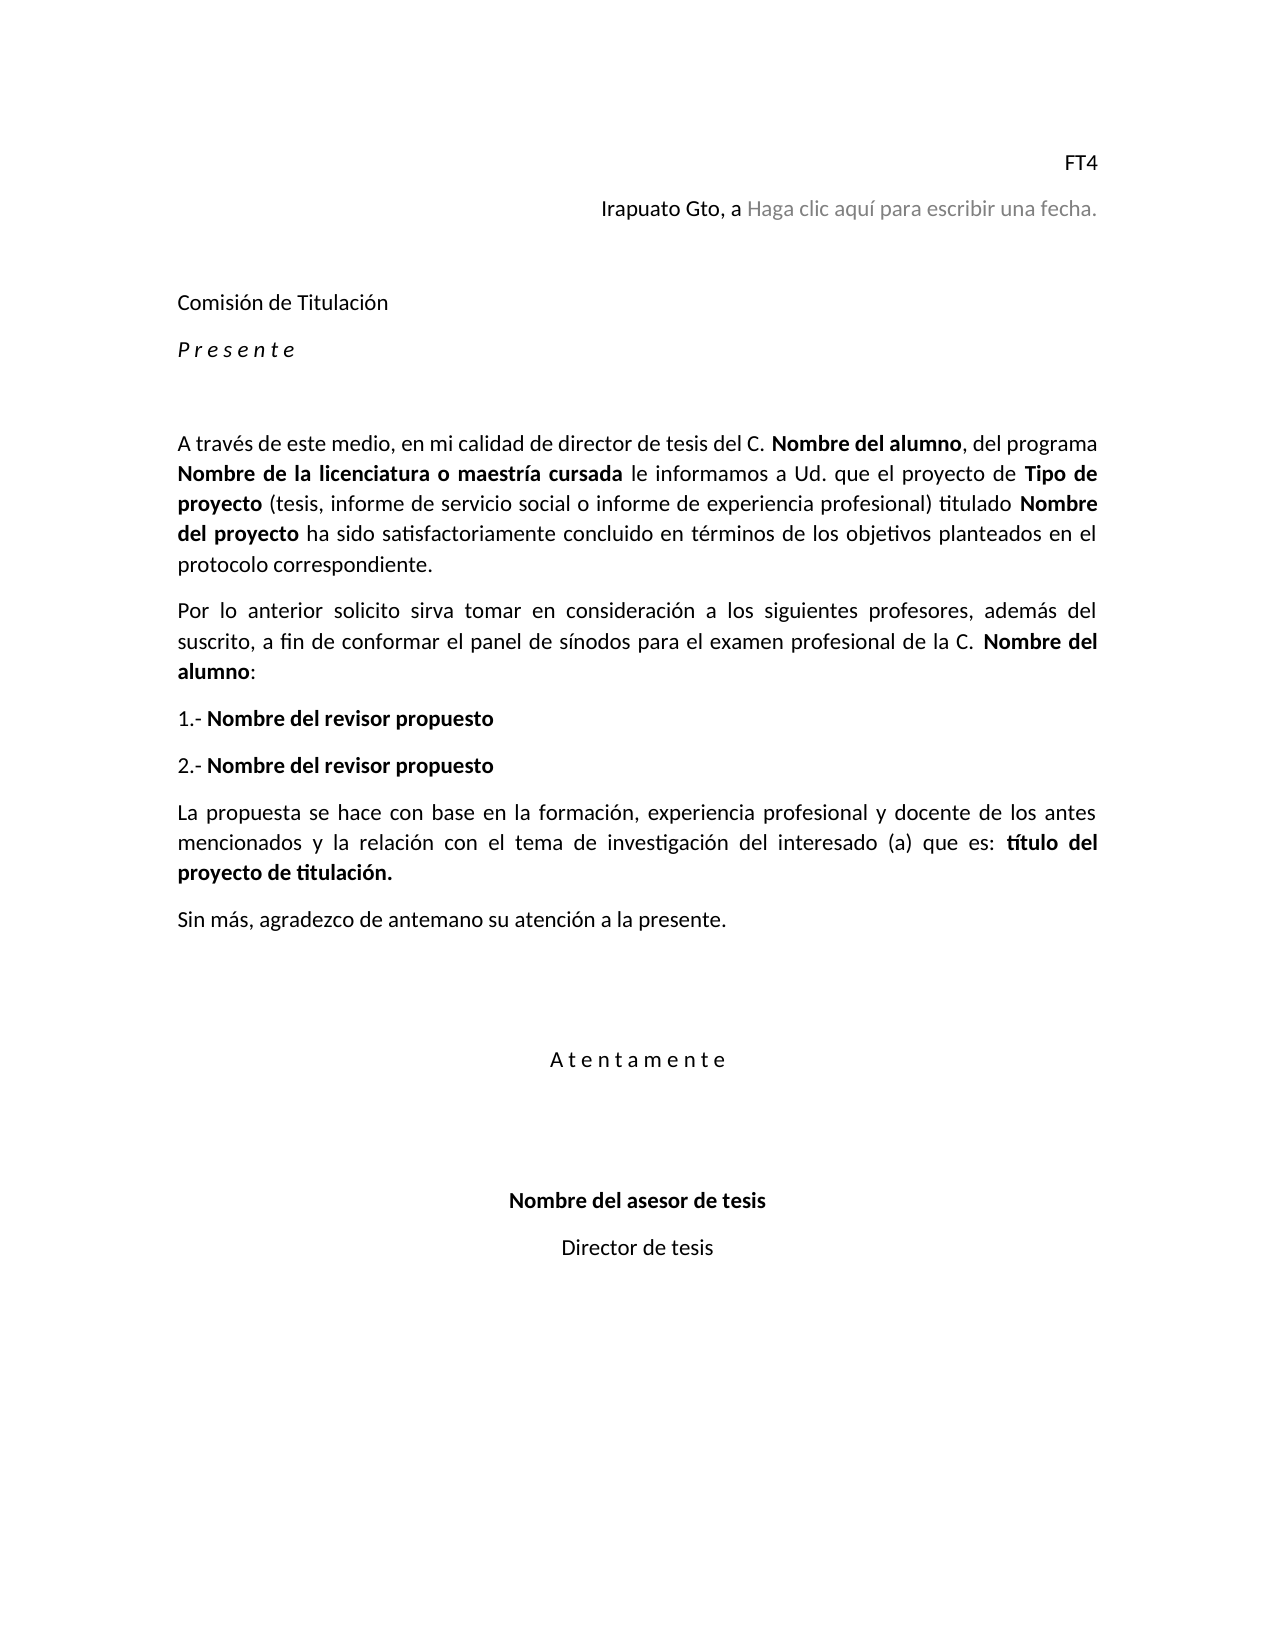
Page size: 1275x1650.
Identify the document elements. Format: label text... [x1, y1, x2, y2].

text 1.- Nombre del revisor propuesto [177, 704, 1098, 732]
text Comisión de Titulación [177, 288, 1098, 316]
text Por lo anterior solicito sirva tomar en consideración a los siguientes profesores, además del suscrito, a fin de conformar el panel de sínodos para el examen profesional de la C. Nombre del alumno: [177, 597, 1098, 685]
text A través de este medio, en mi calidad de director de tesis del C. Nombre del alumno, del programa Nombre de la licenciatura o maestría cursada le informamos a Ud. que el proyecto de Tipo de proyecto (tesis, informe de servicio social o informe de experiencia profesional) titulado Nombre del proyecto ha sido satisfactoriamente concluido en términos de los objetivos planteados en el protocolo correspondiente. [177, 429, 1098, 578]
text Sin más, agradezco de antemano su atención a la presente. [177, 905, 1098, 933]
text FT4 [177, 148, 1098, 176]
text Nombre del asesor de tesis [177, 1186, 1098, 1214]
text Director de tesis [177, 1233, 1098, 1261]
text P r e s e n t e [177, 335, 1098, 363]
text Irapuato Gto, a [177, 194, 1098, 222]
text La propuesta se hace con base en la formación, experiencia profesional y docente de los antes mencionados y la relación con el tema de investigación del interesado (a) que es: título del proyecto de titulación. [177, 798, 1098, 886]
text 2.- Nombre del revisor propuesto [177, 751, 1098, 779]
text A t e n t a m e n t e [177, 1046, 1098, 1073]
